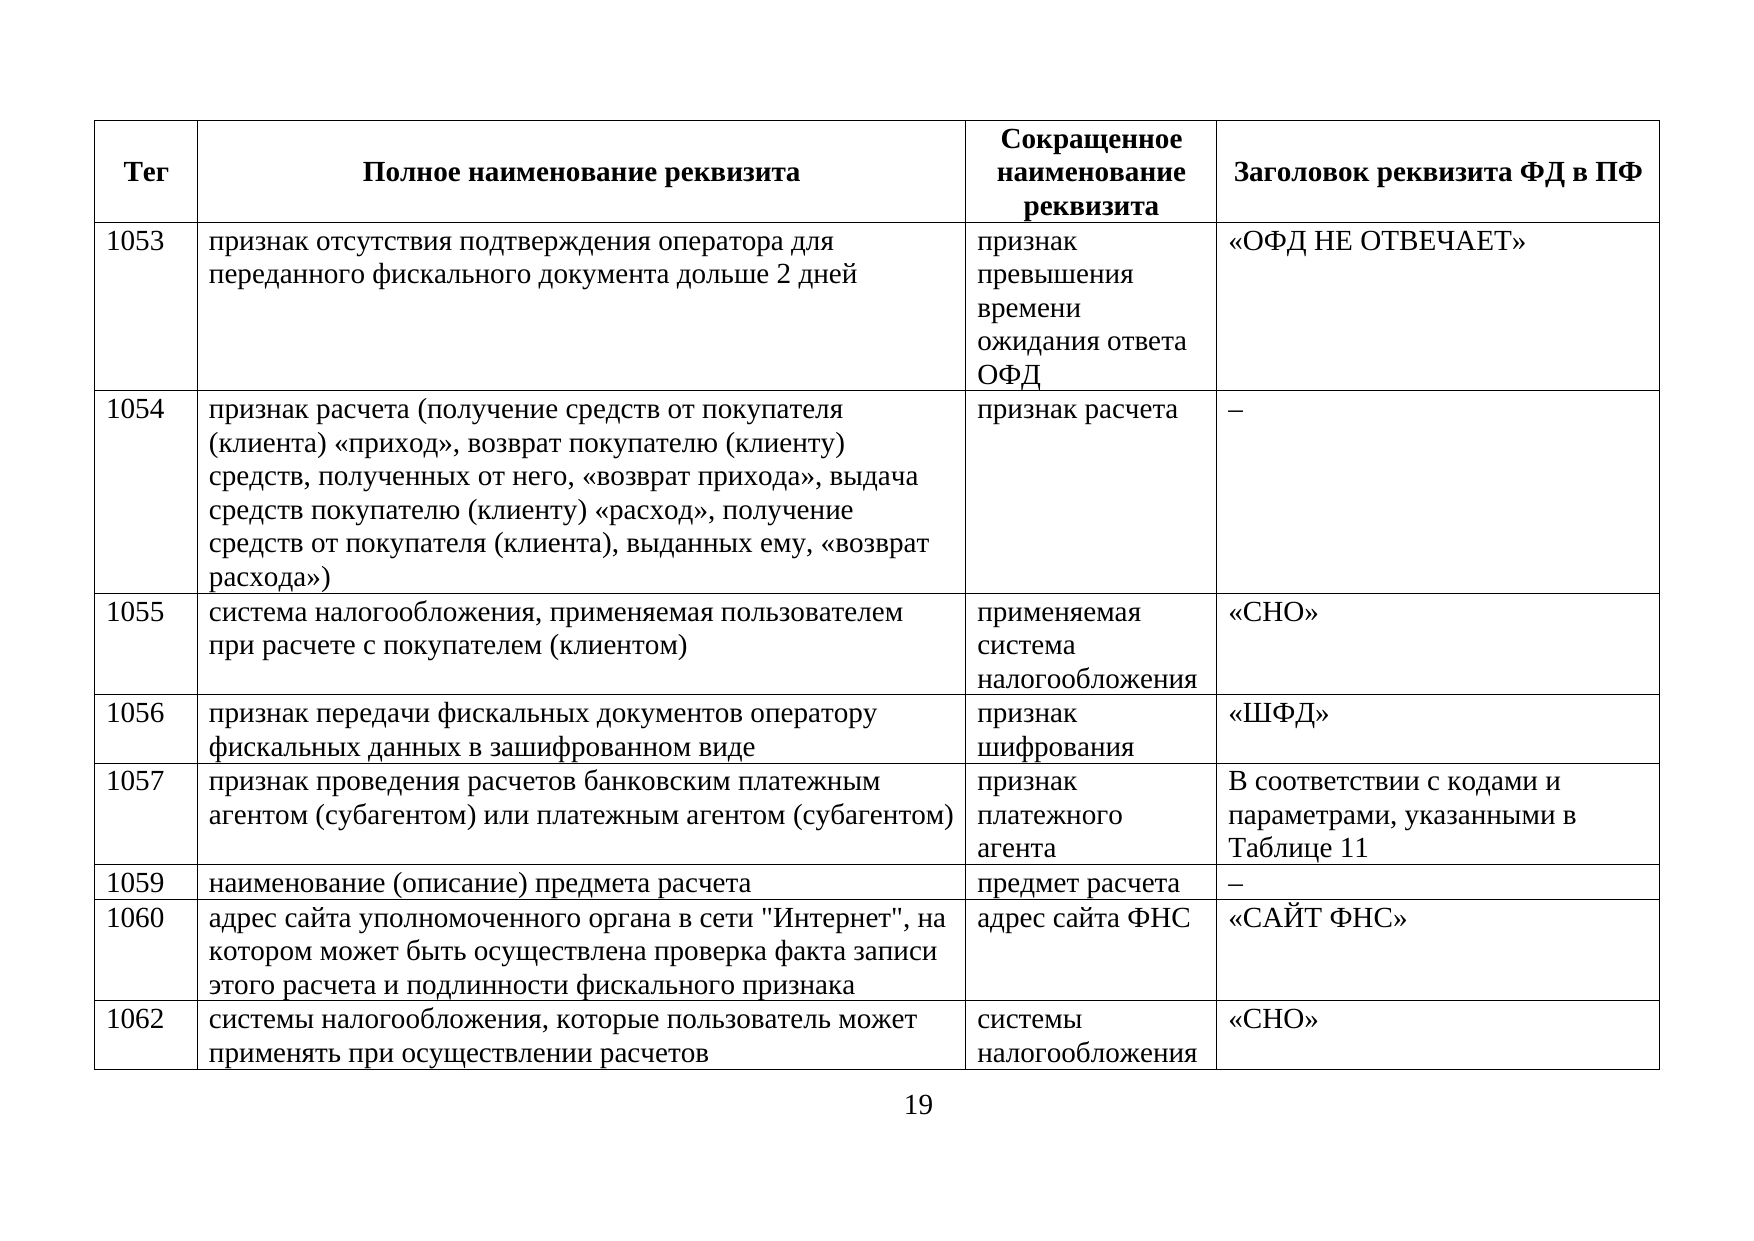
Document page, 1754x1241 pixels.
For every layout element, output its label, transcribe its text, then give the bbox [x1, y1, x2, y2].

table_cell – [1217, 391, 1659, 593]
table_header Сокращенное наименование реквизита [966, 121, 1216, 222]
table_header Заголовок реквизита ФД в ПФ [1217, 121, 1659, 222]
table_cell признак проведения расчетов банковским платежным агентом (субагентом) или платежным агентом (субагентом) [198, 764, 965, 864]
table_cell наименование (описание) предмета расчета [198, 865, 965, 899]
table_cell «СНО» [1217, 594, 1659, 694]
table_cell признак шифрования [966, 695, 1216, 762]
table_cell адрес сайта ФНС [966, 900, 1216, 1000]
table_cell – [1217, 865, 1659, 899]
table_cell признак расчета (получение средств от покупателя (клиента) «приход», возврат покупателю (клиенту) средств, полученных от него, «возврат прихода», выдача средств покупателю (клиенту) «расход», получение средств от покупателя (клиента), выданных ему, «возврат расхода») [198, 391, 965, 593]
table_cell признак расчета [966, 391, 1216, 593]
table_header Тег [95, 121, 197, 222]
table_cell система налогообложения, применяемая пользователем при расчете с покупателем (клиентом) [198, 594, 965, 694]
table_cell «ШФД» [1217, 695, 1659, 762]
table_cell 1057 [95, 764, 197, 864]
table_cell признак платежного агента [966, 764, 1216, 864]
table_cell применяемая система налогообложения [966, 594, 1216, 694]
table_cell «ОФД НЕ ОТВЕЧАЕТ» [1217, 223, 1659, 390]
table_cell предмет расчета [966, 865, 1216, 899]
table_cell 1053 [95, 223, 197, 390]
table_cell В соответствии с кодами и параметрами, указанными в Таблице 11 [1217, 764, 1659, 864]
table_cell 1060 [95, 900, 197, 1000]
table_cell 1055 [95, 594, 197, 694]
table_cell 1062 [95, 1001, 197, 1068]
table_cell «СНО» [1217, 1001, 1659, 1068]
table_cell системы налогообложения [966, 1001, 1216, 1068]
table_cell признак превышения времени ожидания ответа ОФД [966, 223, 1216, 390]
table_cell 1059 [95, 865, 197, 899]
table_cell 1054 [95, 391, 197, 593]
table_header Полное наименование реквизита [198, 121, 965, 222]
table_cell признак передачи фискальных документов оператору фискальных данных в зашифрованном виде [198, 695, 965, 762]
table_cell признак отсутствия подтверждения оператора для переданного фискального документа дольше 2 дней [198, 223, 965, 390]
table_cell «САЙТ ФНС» [1217, 900, 1659, 1000]
table_cell 1056 [95, 695, 197, 762]
table_cell системы налогообложения, которые пользователь может применять при осуществлении расчетов [198, 1001, 965, 1068]
table_cell адрес сайта уполномоченного органа в сети "Интернет", на котором может быть осуществлена проверка факта записи этого расчета и подлинности фискального признака [198, 900, 965, 1000]
